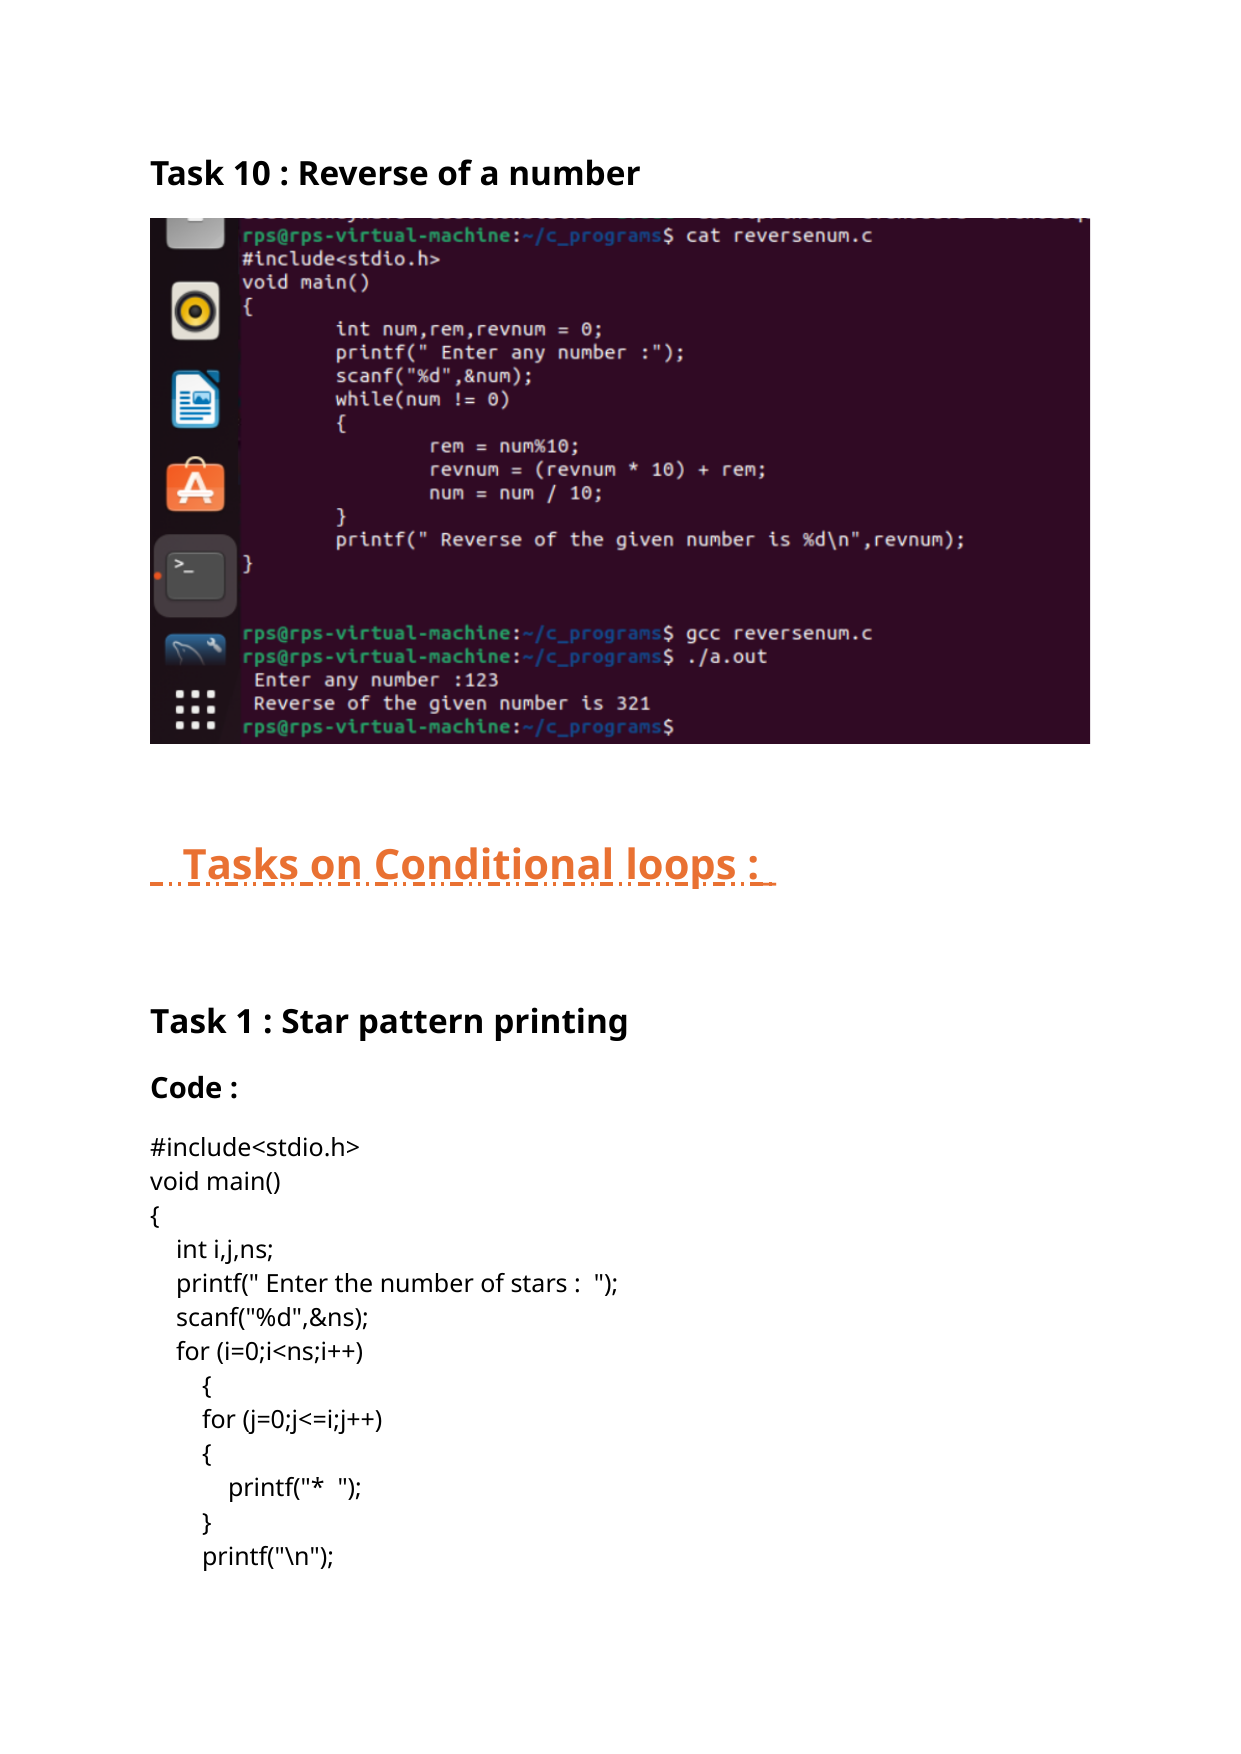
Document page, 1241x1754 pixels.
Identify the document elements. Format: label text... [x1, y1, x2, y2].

text printf("* "); [150, 1470, 1090, 1504]
text scanf("%d",&ns); [150, 1300, 1090, 1334]
text for (j=0;j<=i;j++) [150, 1402, 1090, 1436]
text printf("\n"); [150, 1538, 1090, 1572]
text } [150, 1504, 1090, 1538]
text int i,j,ns; [150, 1232, 1090, 1266]
picture [150, 218, 1091, 744]
text #include<stdio.h> [150, 1129, 1090, 1163]
text { [150, 1198, 1090, 1232]
text Tasks on Conditional loops :_ [150, 834, 1090, 891]
text Code : [150, 1067, 1090, 1107]
text Task 1 : Star pattern printing [150, 998, 1090, 1044]
text printf(" Enter the number of stars : "); [150, 1266, 1090, 1300]
text Task 10 : Reverse of a number [150, 150, 1090, 195]
text { [150, 1368, 1090, 1402]
text { [150, 1436, 1090, 1470]
text for (i=0;i<ns;i++) [150, 1334, 1090, 1368]
text void main() [150, 1163, 1090, 1198]
